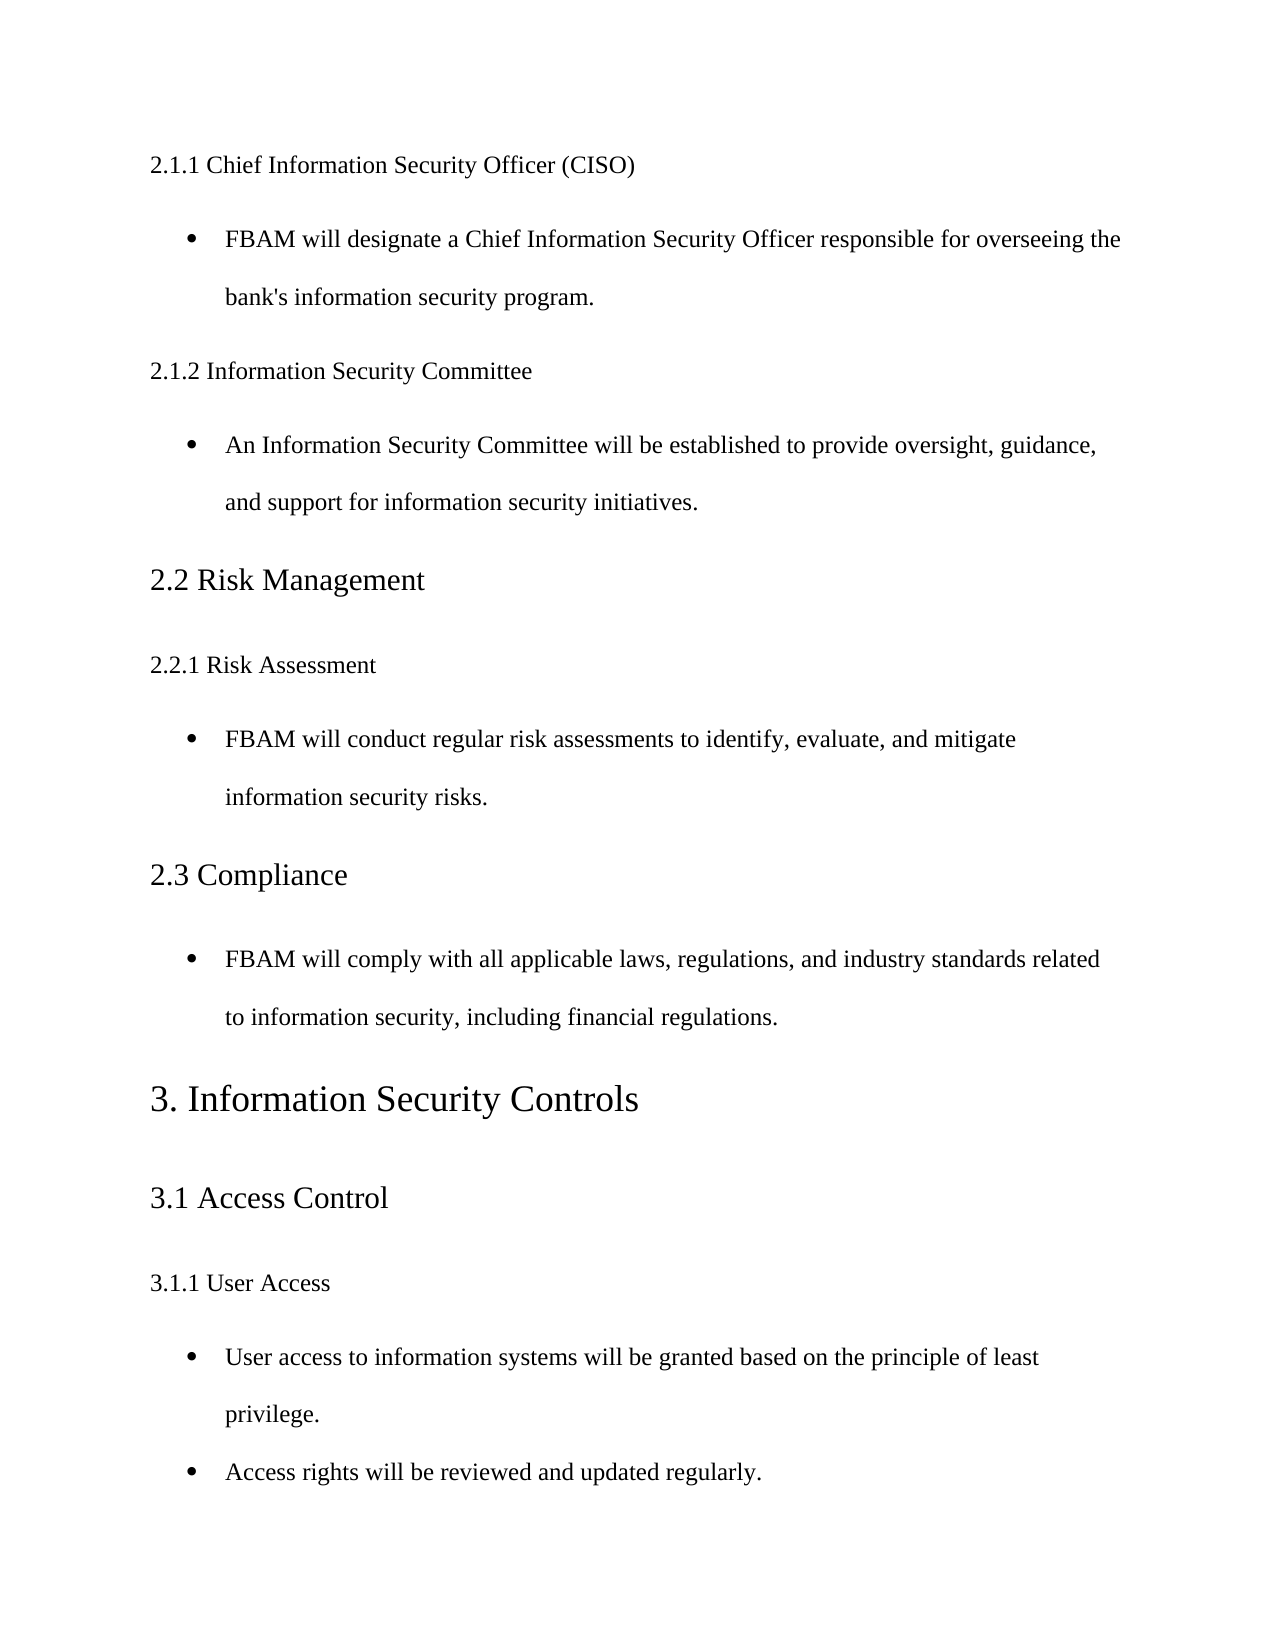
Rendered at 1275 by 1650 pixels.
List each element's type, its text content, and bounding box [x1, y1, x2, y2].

text 2.1.2 Information Security Committee [150, 356, 1125, 384]
text 3.1.1 User Access [150, 1268, 1125, 1296]
list User access to information systems will be granted based on the principle of least privilege. [187, 1342, 1125, 1428]
list An Information Security Committee will be established to provide oversight, guidance, and support for information security initiatives. [187, 430, 1125, 516]
list FBAM will conduct regular risk assessments to identify, evaluate, and mitigate information security risks. [187, 724, 1125, 811]
text 2.2.1 Risk Assessment [150, 650, 1125, 679]
text 2.1.1 Chief Information Security Officer (CISO) [150, 150, 1125, 179]
text 3.1 Access Control [150, 1179, 1125, 1215]
text 2.3 Compliance [150, 856, 1125, 892]
list FBAM will designate a Chief Information Security Officer responsible for overseeing the bank's information security program. [187, 224, 1125, 310]
text 3. Information Security Controls [150, 1076, 1125, 1119]
list FBAM will comply with all applicable laws, regulations, and industry standards related to information security, including financial regulations. [187, 944, 1125, 1031]
text 2.2 Risk Management [150, 562, 1125, 598]
list Access rights will be reviewed and updated regularly. [187, 1457, 1125, 1486]
